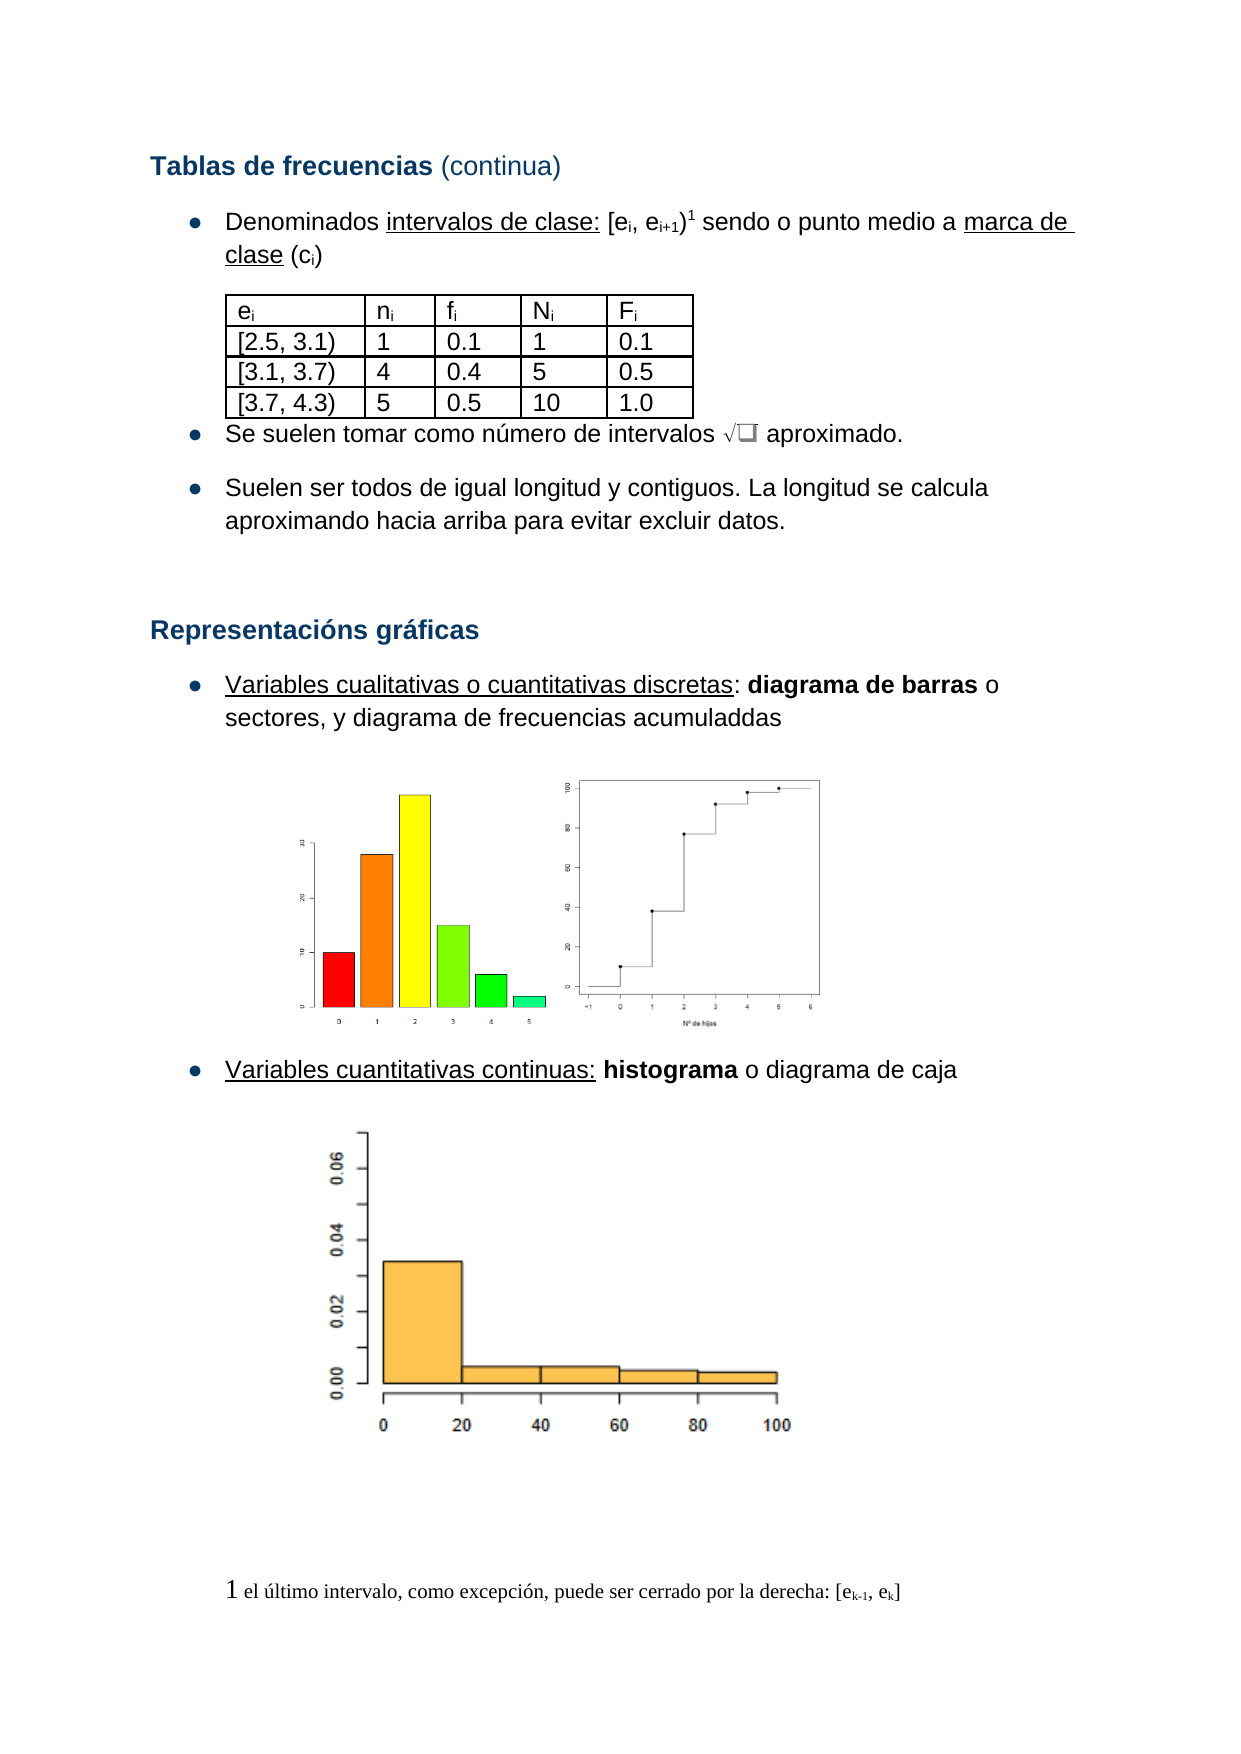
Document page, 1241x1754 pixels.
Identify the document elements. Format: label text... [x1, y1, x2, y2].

table_cell [3.7, 4.3) [227, 388, 364, 417]
table_cell 4 [366, 358, 434, 386]
table_header Fi [608, 296, 692, 324]
table_cell 1 [366, 327, 434, 355]
table_cell 5 [366, 388, 434, 417]
text Representacións gráficas [150, 614, 1090, 645]
table_cell 0.1 [608, 327, 692, 355]
picture [300, 757, 840, 1030]
table_cell 10 [522, 388, 606, 417]
table_cell 0.1 [436, 327, 520, 355]
table_cell 5 [522, 358, 606, 386]
table_header ei [227, 296, 364, 324]
list Se suelen tomar como número de intervalos aproximado. [187, 419, 1090, 448]
list Denominados intervalos de clase: [ei, ei+1) sendo o punto medio a marca de clase (ci) [187, 207, 1090, 268]
table_header fi [436, 296, 520, 324]
table_cell 0.5 [436, 388, 520, 417]
table_header Ni [522, 296, 606, 324]
table_header ni [366, 296, 434, 324]
text Tablas de frecuencias (continua) [150, 150, 1090, 181]
picture [300, 1109, 808, 1444]
table_cell 1 [522, 327, 606, 355]
table_cell [3.1, 3.7) [227, 358, 364, 386]
list Variables cualitativas o cuantitativas discretas: diagrama de barras o sectores, y diagrama de frecuencias acumuladdas [187, 670, 1090, 732]
list Suelen ser todos de igual longitud y contiguos. La longitud se calcula aproximando hacia arriba para evitar excluir datos. [187, 473, 1090, 535]
table_cell 0.5 [608, 358, 692, 386]
table_cell 0.4 [436, 358, 520, 386]
table_cell 1.0 [608, 388, 692, 417]
list Variables cuantitativas continuas: histograma o diagrama de caja [187, 1055, 1090, 1084]
table_cell [2.5, 3.1) [227, 327, 364, 355]
